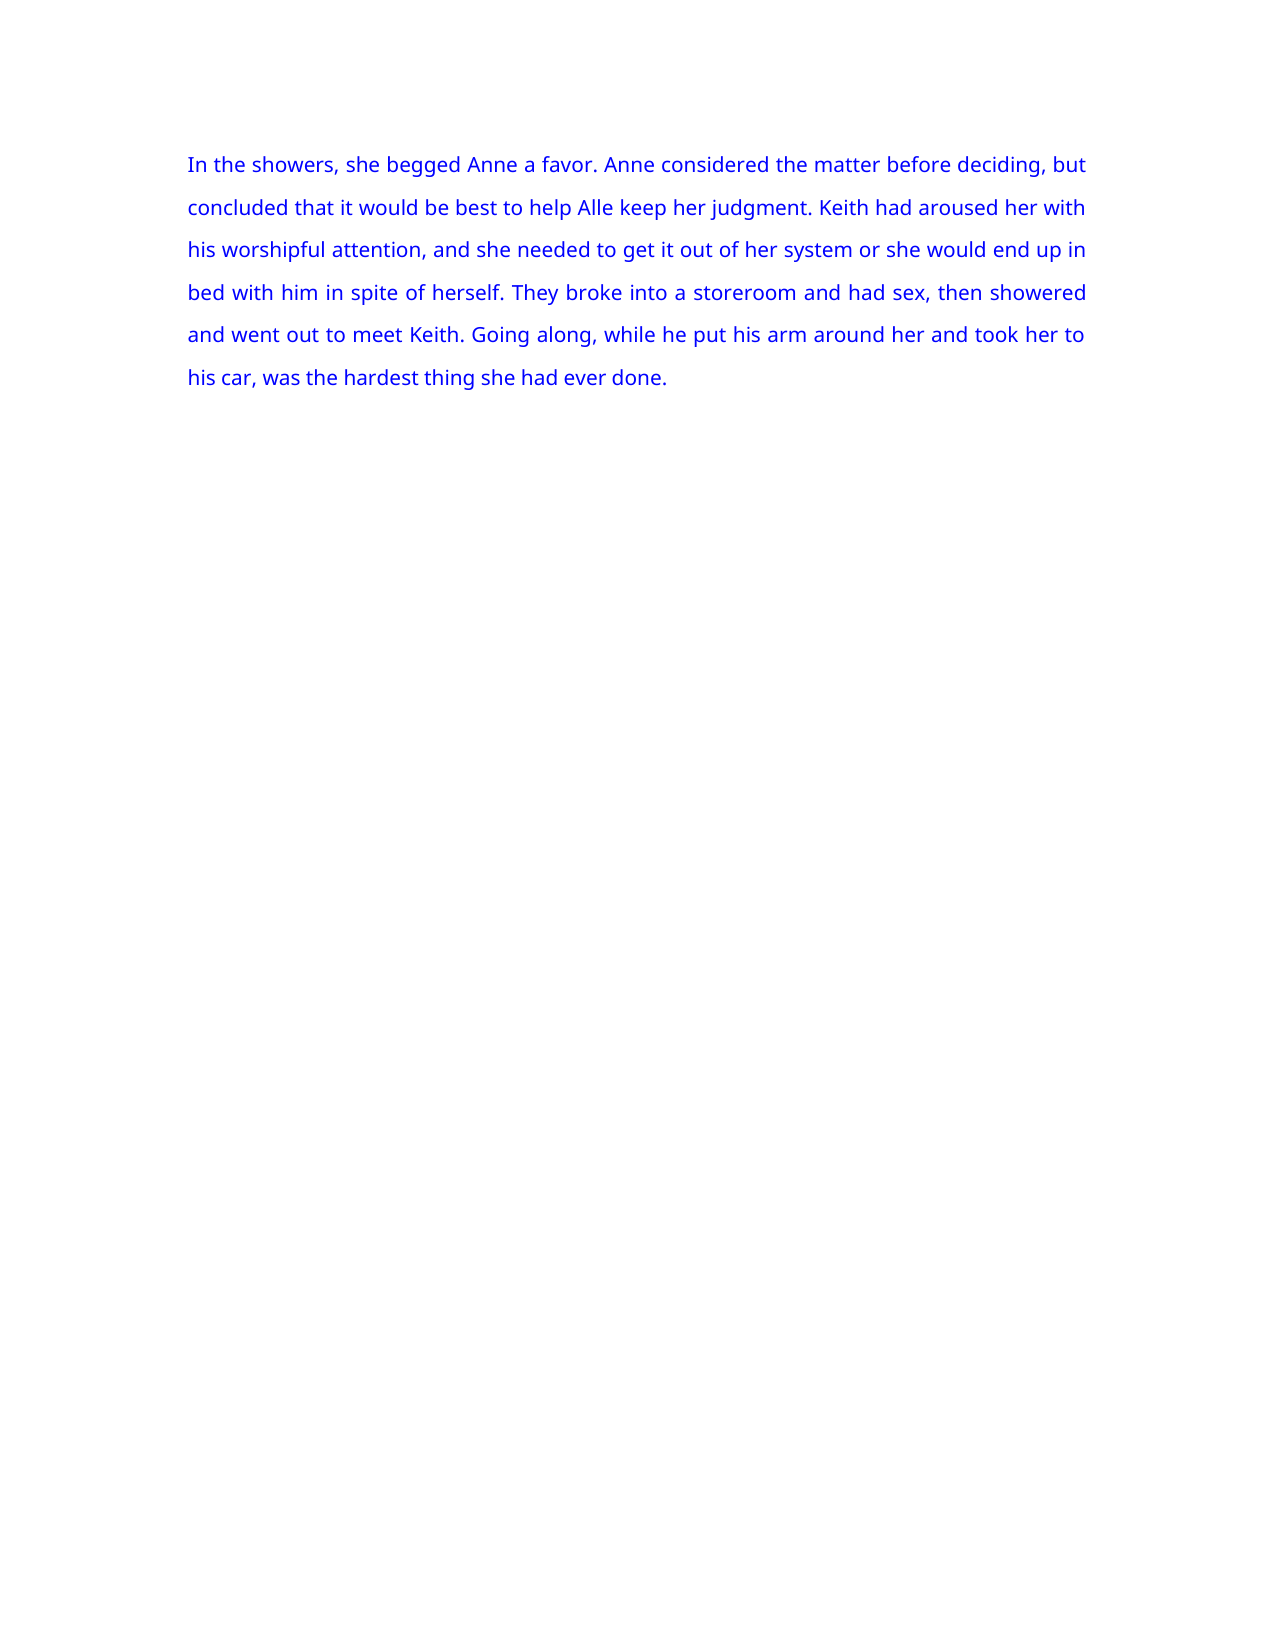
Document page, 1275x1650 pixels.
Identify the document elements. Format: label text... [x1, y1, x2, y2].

text In the showers, she begged Anne a favor. Anne considered the matter before deciding, but concluded that it would be best to help Alle keep her judgment. Keith had aroused her with his worshipful attention, and she needed to get it out of her system or she would end up in bed with him in spite of herself. They broke into a storeroom and had sex, then showered and went out to meet Keith. Going along, while he put his arm around her and took her to his car, was the hardest thing she had ever done. [187, 150, 1087, 391]
